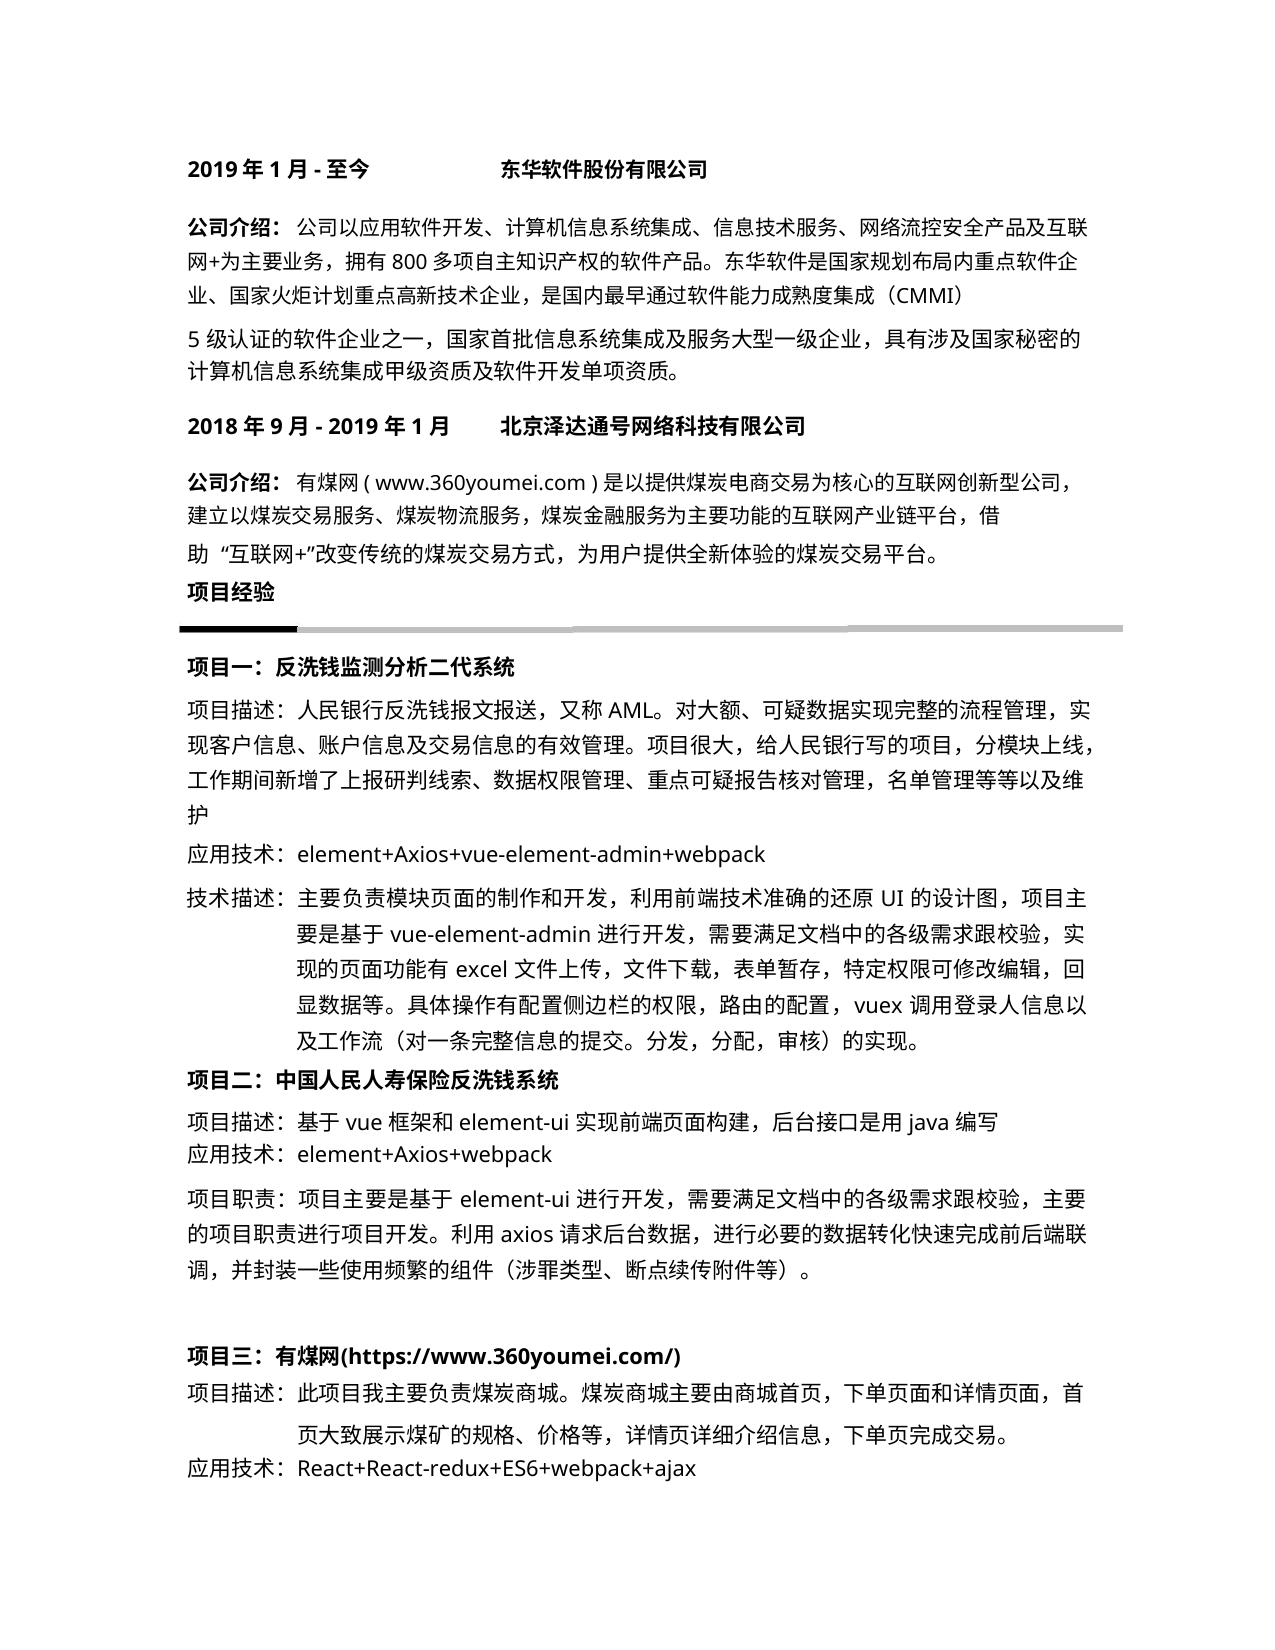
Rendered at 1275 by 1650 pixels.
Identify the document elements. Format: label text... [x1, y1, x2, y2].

text 公司介绍： 有煤网 ( www.360youmei.com ) 是以提供煤炭电商交易为核心的互联网创新型公司，建立以煤炭交易服务、煤炭物流服务，煤炭金融服务为主要功能的互联网产业链平台，借 [187, 464, 1087, 530]
text 项目二：中国人民人寿保险反洗钱系统 [187, 1065, 1125, 1094]
text 项目职责：项目主要是基于 element-ui 进行开发，需要满足文档中的各级需求跟校验，主要的项目职责进行项目开发。利用 axios 请求后台数据，进行必要的数据转化快速完成前后端联调，并封装一些使用频繁的组件（涉罪类型、断点续传附件等）。 [187, 1179, 1087, 1286]
picture [177, 622, 1125, 635]
list “互联网+”改变传统的煤炭交易方式，为用户提供全新体验的煤炭交易平台。 [187, 539, 1125, 568]
text 项目一：反洗钱监测分析二代系统 [187, 652, 1125, 681]
text 项目描述：基于 vue 框架和 element-ui 实现前端页面构建，后台接口是用 java 编写 [187, 1104, 1004, 1136]
text 2019年 1 月 - 至今 东华软件股份有限公司 [187, 154, 1125, 183]
text 技术描述：主要负责模块页面的制作和开发，利用前端技术准确的还原 UI 的设计图，项目主要是基于 vue-element-admin 进行开发，需要满足文档中的各级需求跟校验，实现的页面功能有 excel 文件上传，文件下载，表单暂存，特定权限可修改编辑，回显数据等。具体操作有配置侧边栏的权限，路由的配置，vuex 调用登录人信息以及工作流（对一条完整信息的提交。分发，分配，审核）的实现。 [187, 878, 1087, 1056]
text 项目经验 [187, 577, 1125, 606]
text 公司介绍： 公司以应用软件开发、计算机信息系统集成、信息技术服务、网络流控安全产品及互联网+为主要业务，拥有 800 多项自主知识产权的软件产品。东华软件是国家规划布局内重点软件企业、国家火炬计划重点高新技术企业，是国内最早通过软件能力成熟度集成（CMMI） [187, 208, 1098, 311]
text 项目描述：人民银行反洗钱报文报送，又称 AML。对大额、可疑数据实现完整的流程管理，实现客户信息、账户信息及交易信息的有效管理。项目很大，给人民银行写的项目，分模块上线，工作期间新增了上报研判线索、数据权限管理、重点可疑报告核对管理，名单管理等等以及维护 [187, 690, 1098, 831]
text 应用技术：element+Axios+vue-element-admin+webpack [187, 840, 1125, 869]
text 应用技术：element+Axios+webpack [187, 1136, 1004, 1169]
list 级认证的软件企业之一，国家首批信息系统集成及服务大型一级企业，具有涉及国家秘密的计算机信息系统集成甲级资质及软件开发单项资质。 [187, 321, 1081, 386]
text 项目描述：此项目我主要负责煤炭商城。煤炭商城主要由商城首页，下单页面和详情页面，首 [187, 1379, 1125, 1408]
text 页大致展示煤矿的规格、价格等，详情页详细介绍信息，下单页完成交易。应用技术：React+React-redux+ES6+webpack+ajax [187, 1417, 1019, 1483]
text 项目三：有煤网(https://www.360youmei.com/) [187, 1341, 1125, 1370]
text 2018 年 9 月 - 2019 年 1 月 北京泽达通号网络科技有限公司 [187, 411, 1125, 440]
